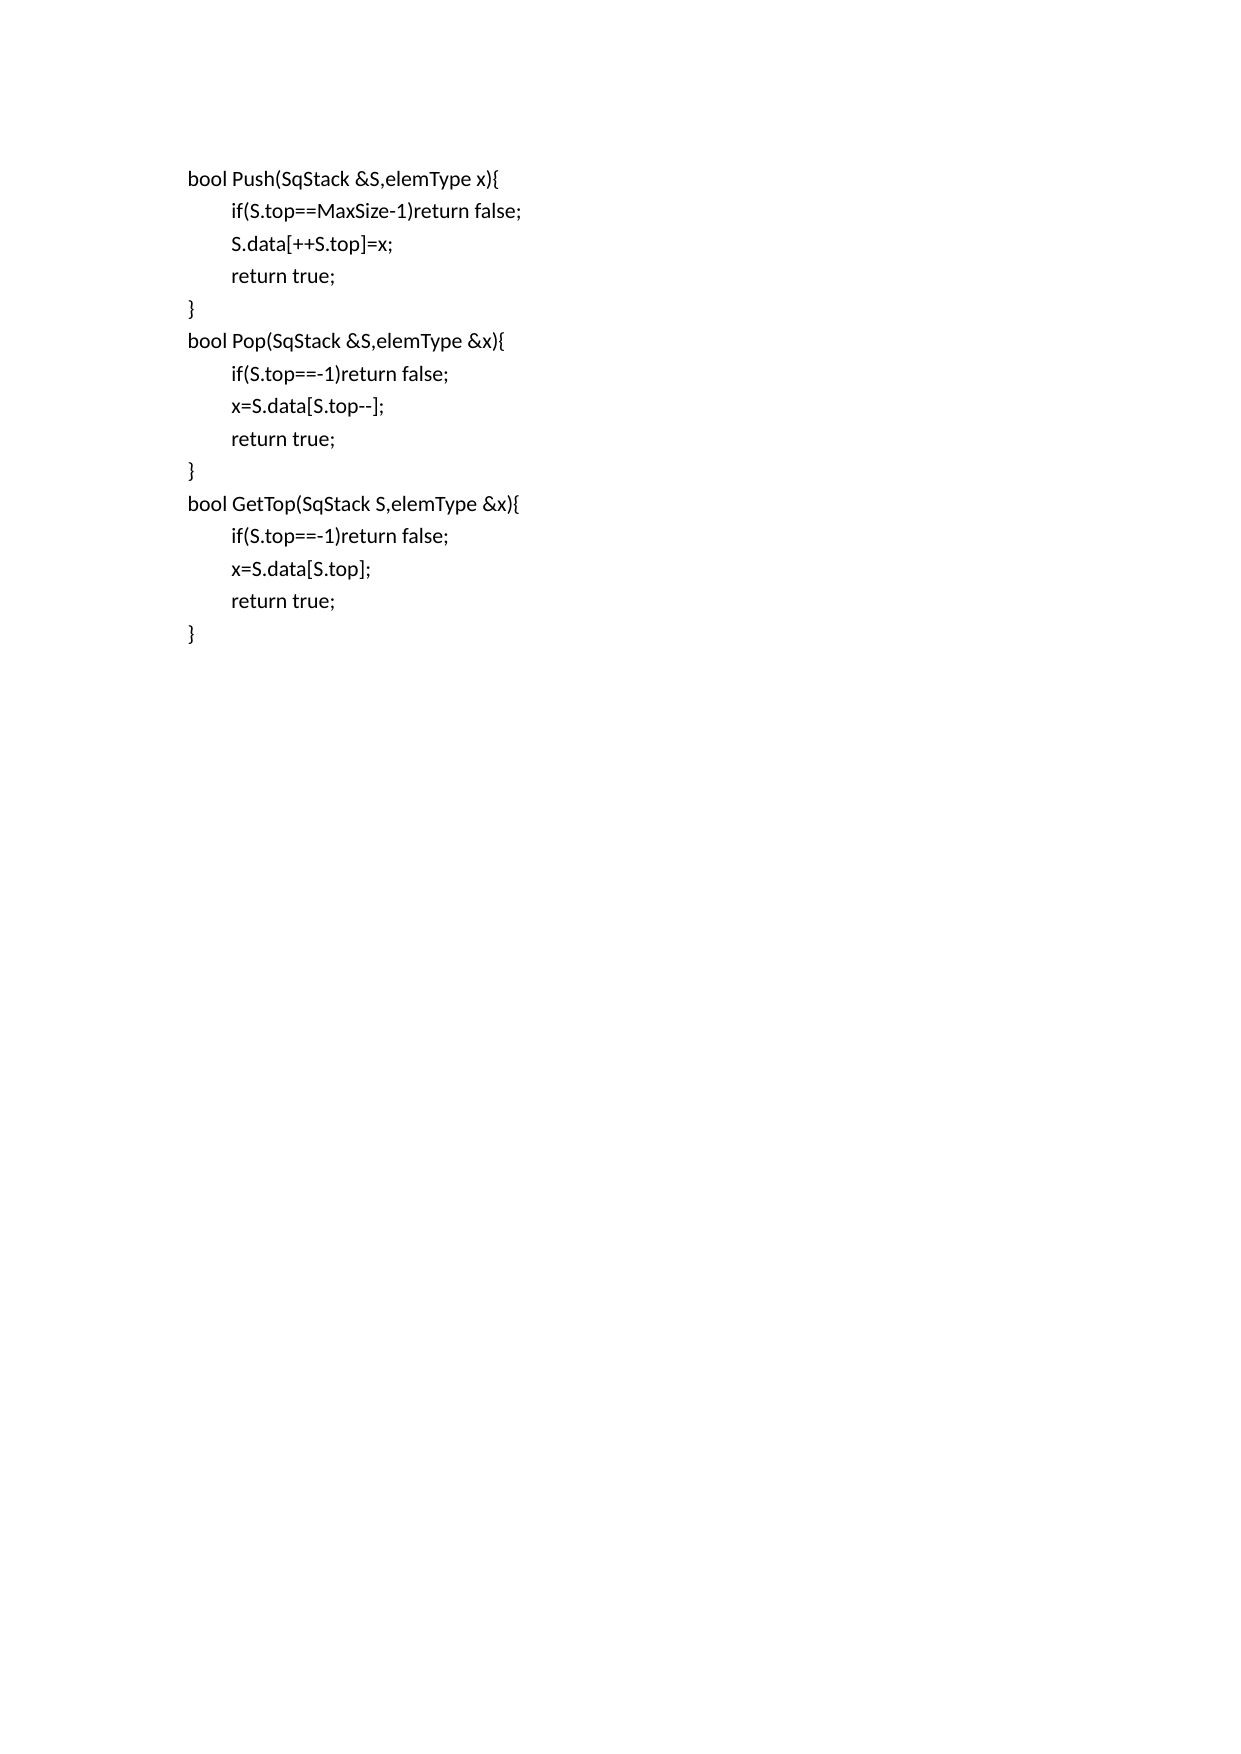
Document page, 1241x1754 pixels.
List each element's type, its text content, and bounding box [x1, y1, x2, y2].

text if(S.top==-1)return false; [187, 519, 1053, 552]
text bool GetTop(SqStack S,elemType &x){ [187, 487, 1053, 519]
text } [187, 292, 1053, 324]
text return true; [187, 422, 1053, 454]
text if(S.top==-1)return false; [187, 357, 1053, 389]
text } [187, 617, 1053, 649]
text bool Push(SqStack &S,elemType x){ [187, 162, 1053, 194]
text } [187, 454, 1053, 487]
text x=S.data[S.top--]; [187, 389, 1053, 422]
text if(S.top==MaxSize-1)return false; [187, 194, 1053, 227]
text x=S.data[S.top]; [187, 552, 1053, 584]
text S.data[++S.top]=x; [187, 227, 1053, 259]
text bool Pop(SqStack &S,elemType &x){ [187, 324, 1053, 357]
text return true; [187, 259, 1053, 292]
text return true; [187, 584, 1053, 617]
